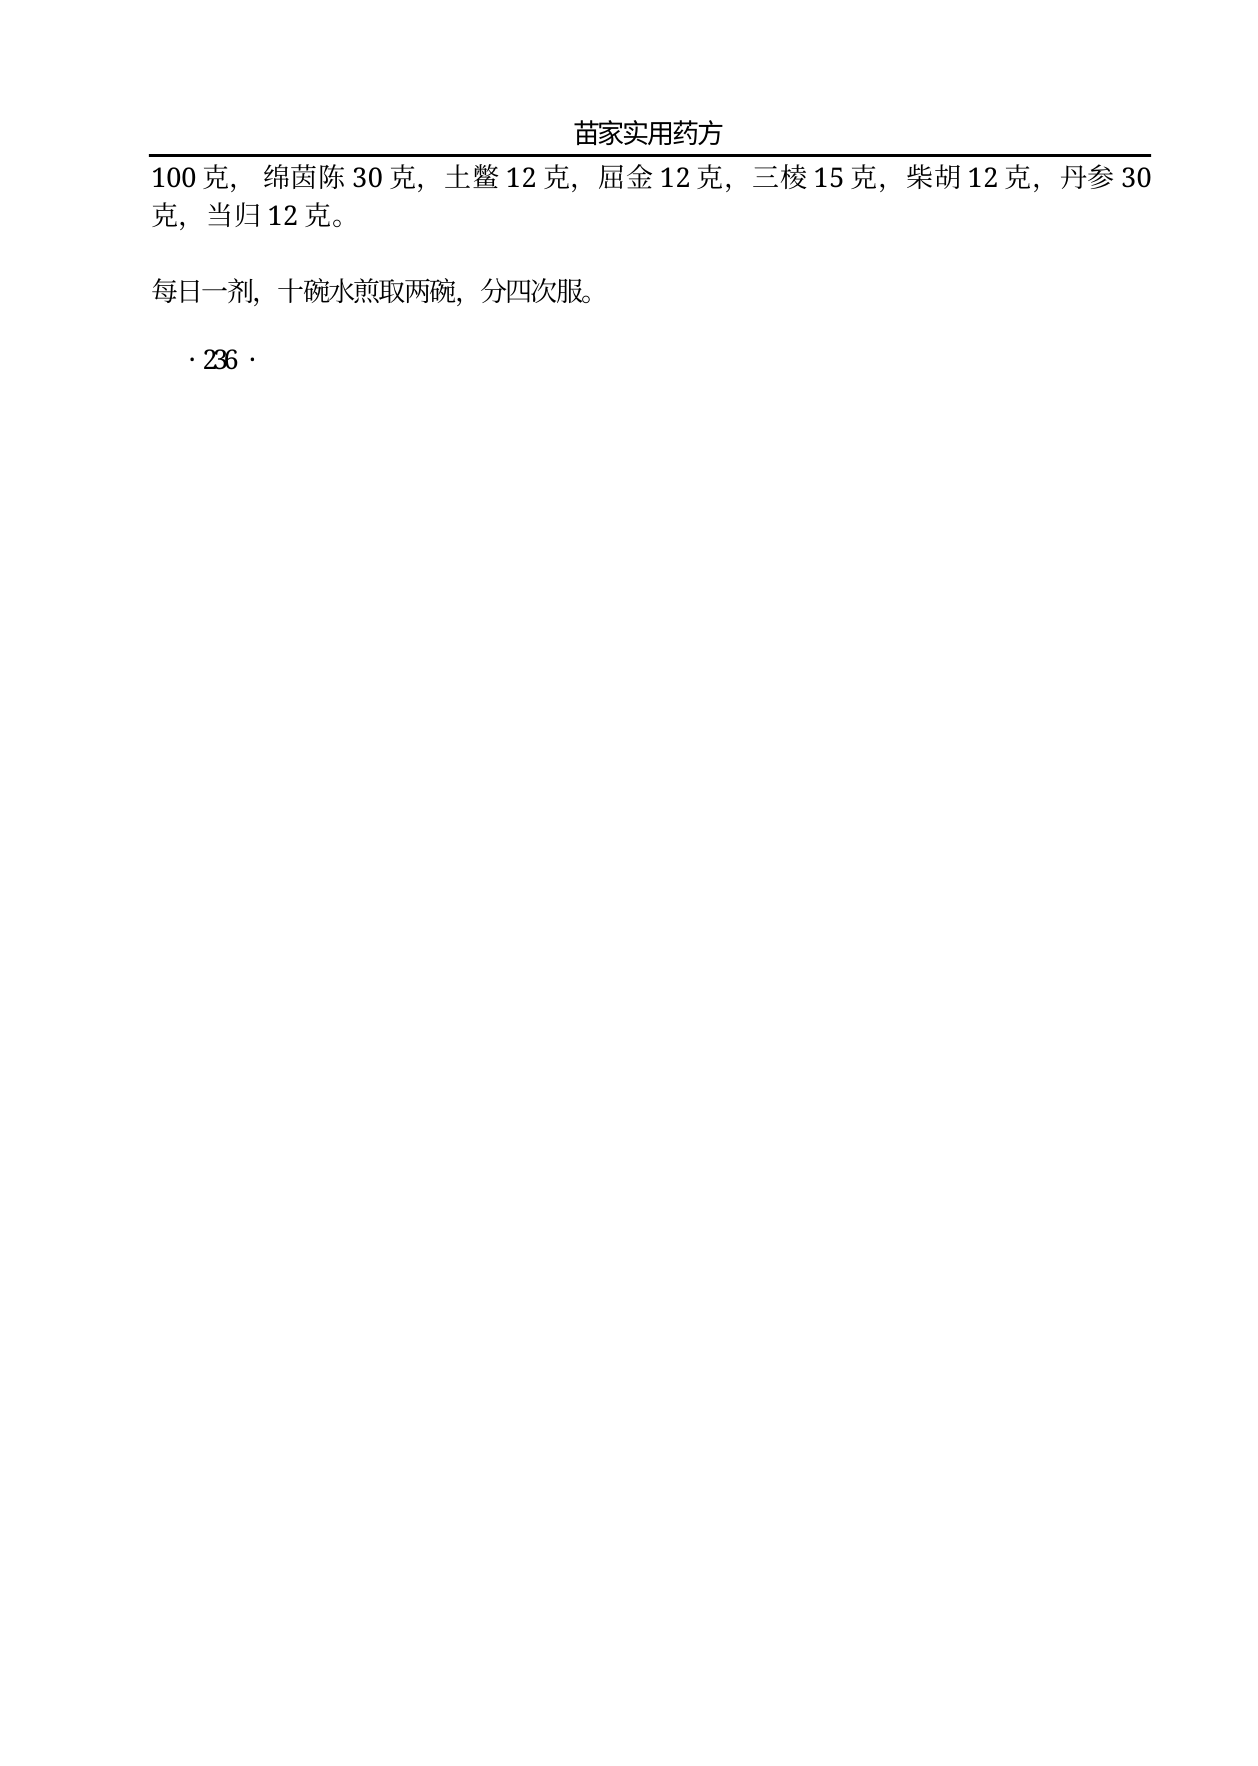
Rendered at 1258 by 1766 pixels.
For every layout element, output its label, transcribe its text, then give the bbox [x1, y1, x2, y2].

text · 236 · [188, 350, 1158, 375]
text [151, 157, 1156, 233]
text 每日一剂，十碗水煎取两碗，分四次服。 [151, 273, 1158, 308]
